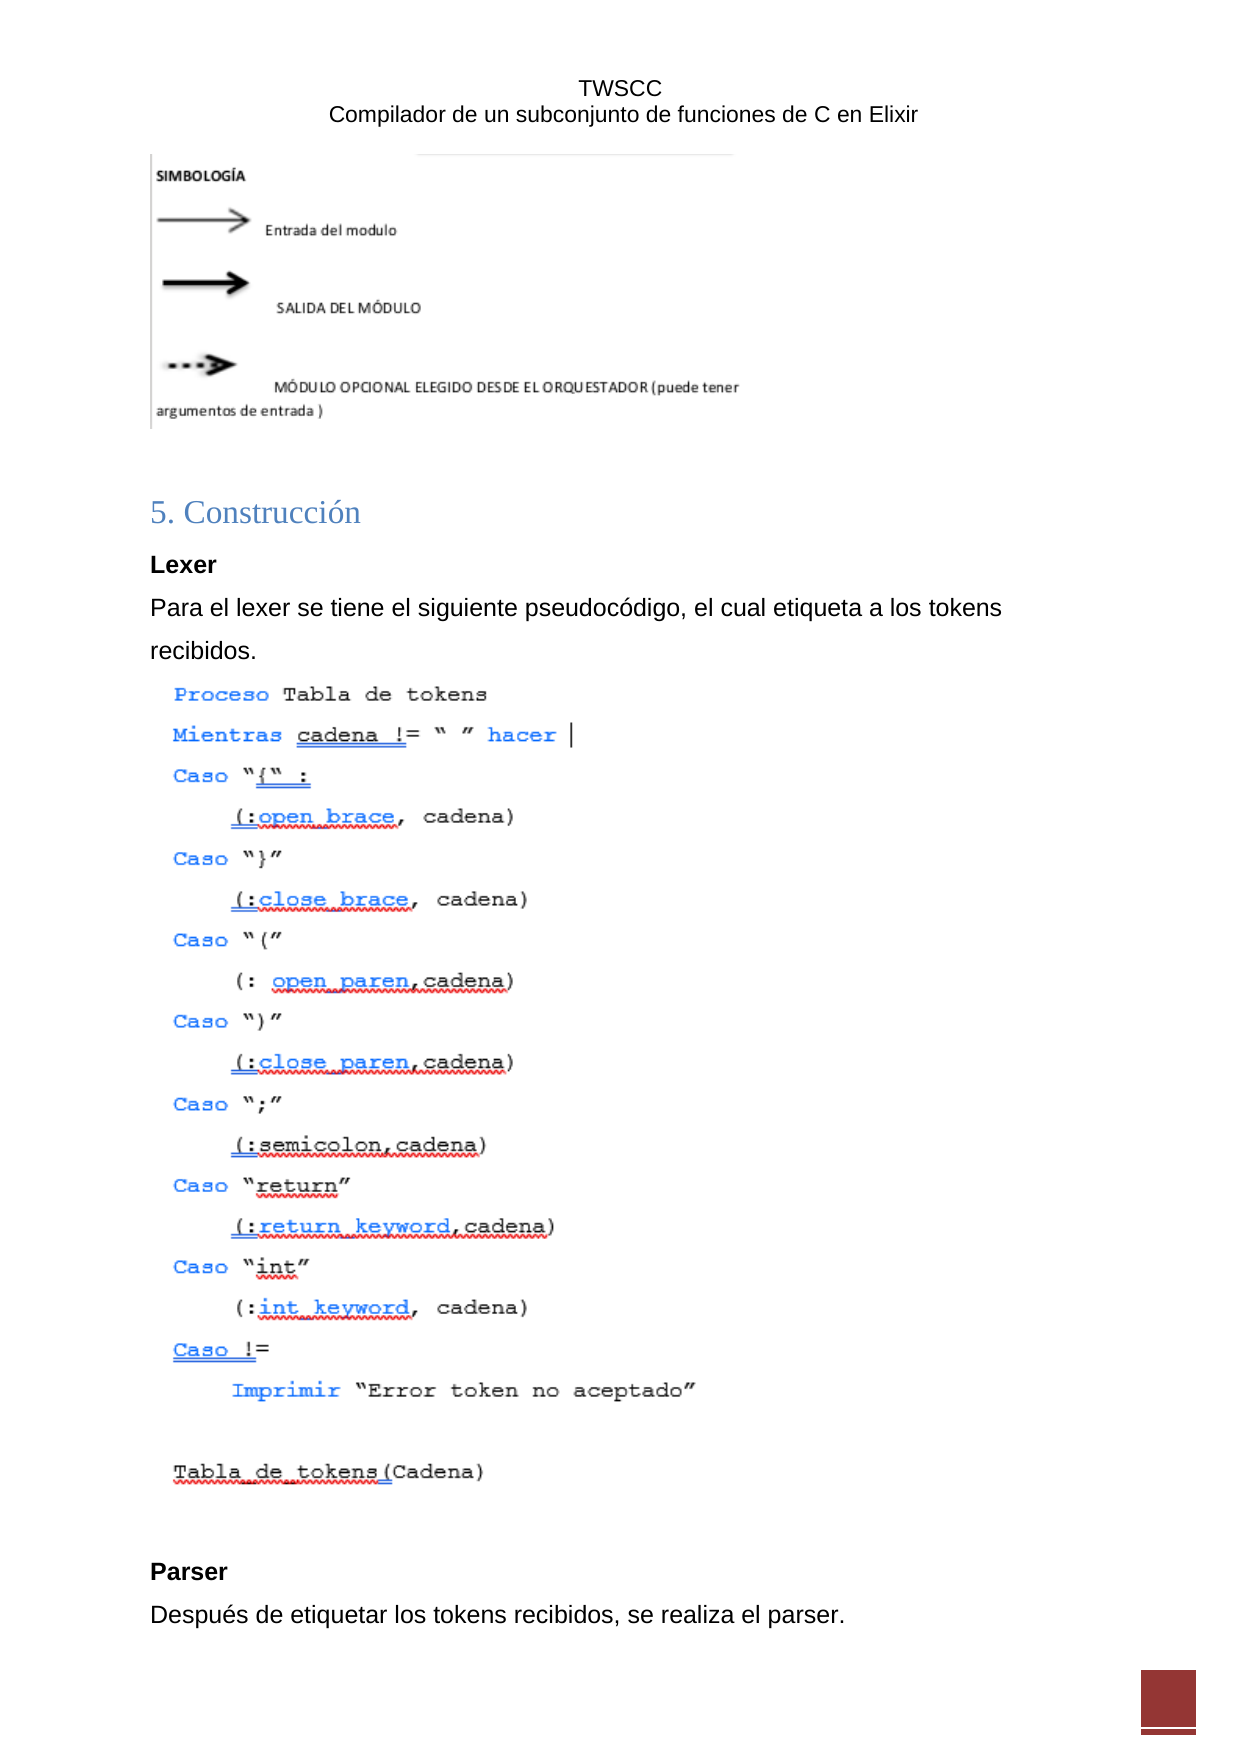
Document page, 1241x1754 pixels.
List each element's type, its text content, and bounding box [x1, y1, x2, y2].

text Lexer [150, 550, 1090, 579]
picture [150, 679, 724, 1497]
text 5. Construcción [150, 492, 1090, 531]
text Parser [150, 1556, 1090, 1585]
text Para el lexer se tiene el siguiente pseudocódigo, el cual etiqueta a los tokens recibidos. [150, 593, 1090, 665]
text Después de etiquetar los tokens recibidos, se realiza el parser. [150, 1599, 1090, 1628]
picture [150, 154, 755, 429]
